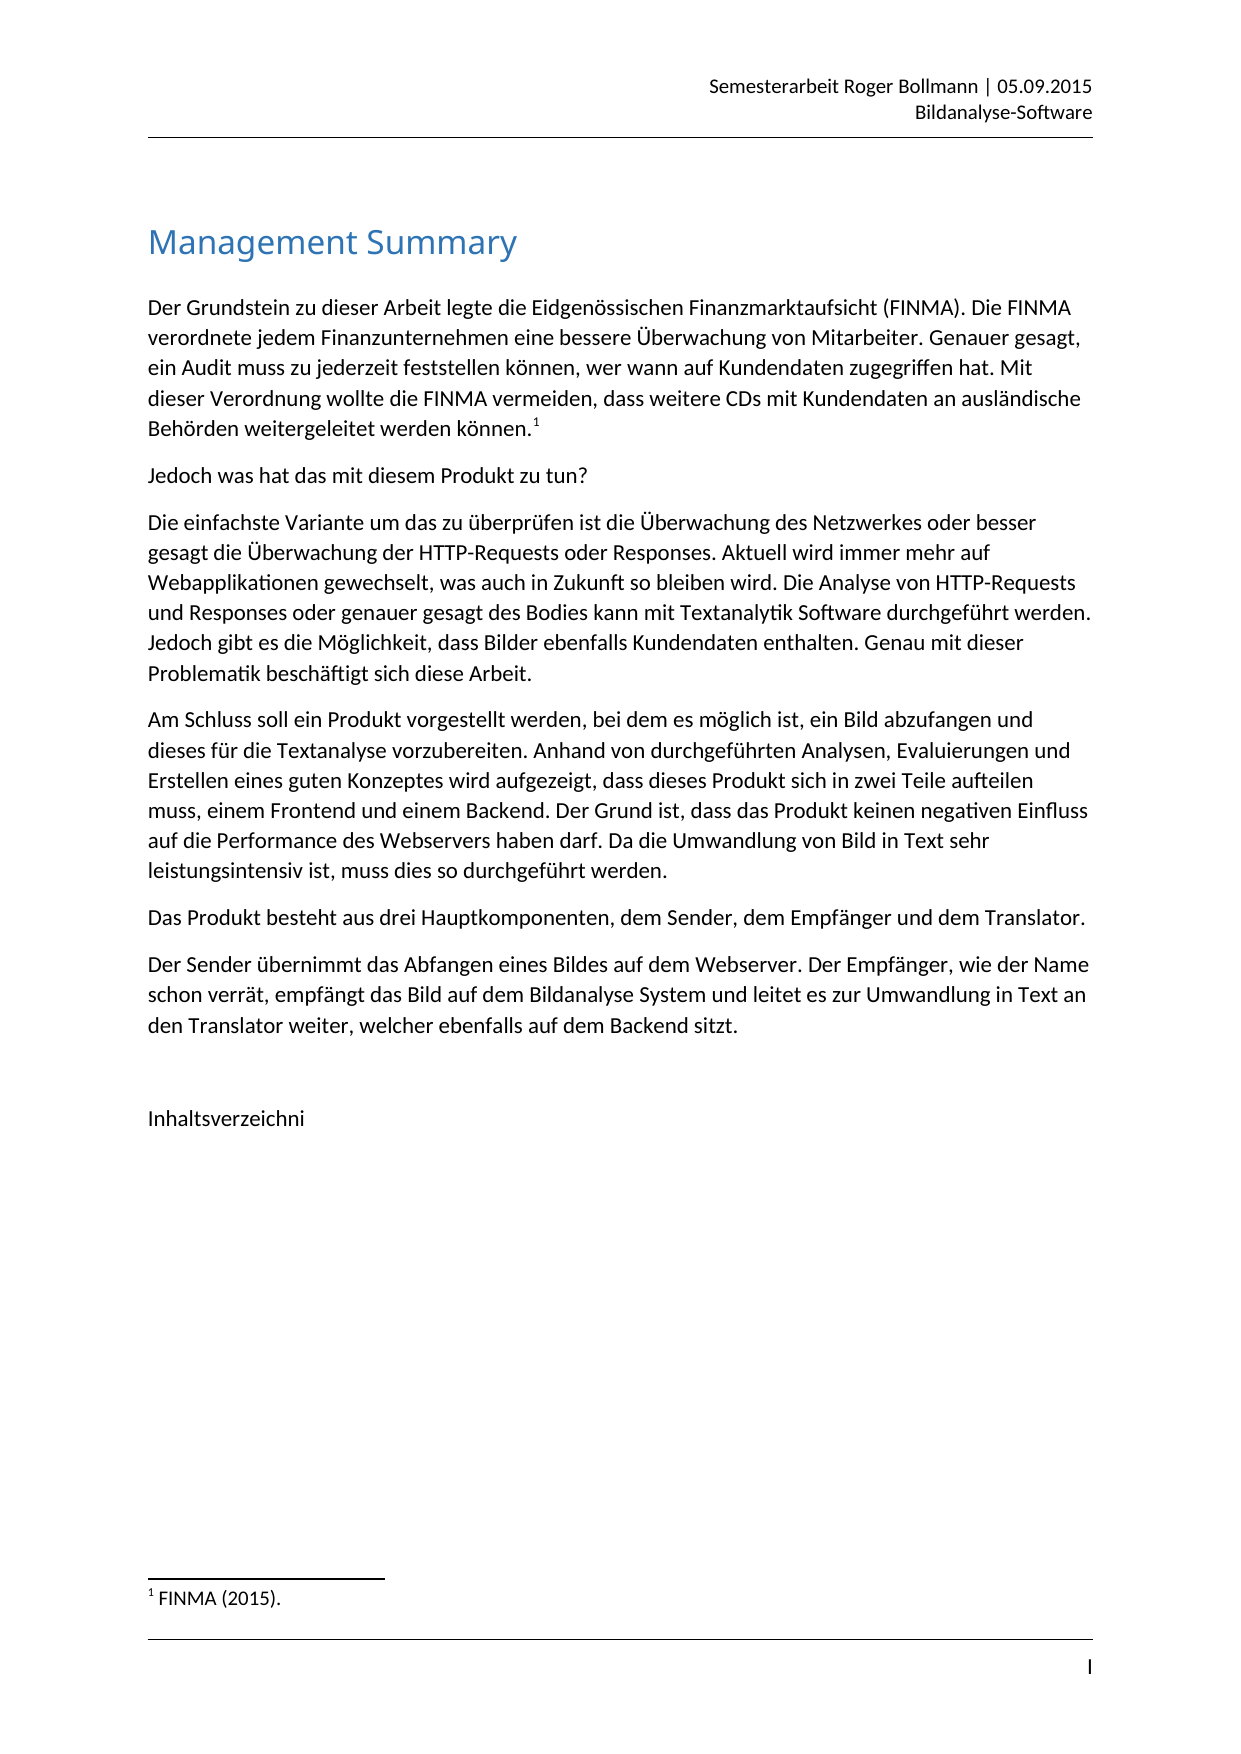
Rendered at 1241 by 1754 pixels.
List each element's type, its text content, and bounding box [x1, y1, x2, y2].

text Die einfachste Variante um das zu überprüfen ist die Überwachung des Netzwerkes oder besser gesagt die Überwachung der HTTP-Requests oder Responses. Aktuell wird immer mehr auf Webapplikationen gewechselt, was auch in Zukunft so bleiben wird. Die Analyse von HTTP-Requests und Responses oder genauer gesagt des Bodies kann mit Textanalytik Software durchgeführt werden. Jedoch gibt es die Möglichkeit, dass Bilder ebenfalls Kundendaten enthalten. Genau mit dieser Problematik beschäftigt sich diese Arbeit. [148, 508, 1093, 687]
text Der Grundstein zu dieser Arbeit legte die Eidgenössischen Finanzmarktaufsicht (FINMA). Die FINMA verordnete jedem Finanzunternehmen eine bessere Überwachung von Mitarbeiter. Genauer gesagt, ein Audit muss zu jederzeit feststellen können, wer wann auf Kundendaten zugegriffen hat. Mit dieser Verordnung wollte die FINMA vermeiden, dass weitere CDs mit Kundendaten an ausländische Behörden weitergeleitet werden können. [148, 293, 1093, 442]
text Der Sender übernimmt das Abfangen eines Bildes auf dem Webserver. Der Empfänger, wie der Name schon verrät, empfängt das Bild auf dem Bildanalyse System und leitet es zur Umwandlung in Text an den Translator weiter, welcher ebenfalls auf dem Backend sitzt. [148, 950, 1093, 1039]
subtitle Management Summary [148, 219, 1093, 264]
text Am Schluss soll ein Produkt vorgestellt werden, bei dem es möglich ist, ein Bild abzufangen und dieses für die Textanalyse vorzubereiten. Anhand von durchgeführten Analysen, Evaluierungen und Erstellen eines guten Konzeptes wird aufgezeigt, dass dieses Produkt sich in zwei Teile aufteilen muss, einem Frontend und einem Backend. Der Grund ist, dass das Produkt keinen negativen Einfluss auf die Performance des Webservers haben darf. Da die Umwandlung von Bild in Text sehr leistungsintensiv ist, muss dies so durchgeführt werden. [148, 706, 1093, 885]
text Das Produkt besteht aus drei Hauptkomponenten, dem Sender, dem Empfänger und dem Translator. [148, 903, 1093, 932]
text Jedoch was hat das mit diesem Produkt zu tun? [148, 461, 1093, 489]
